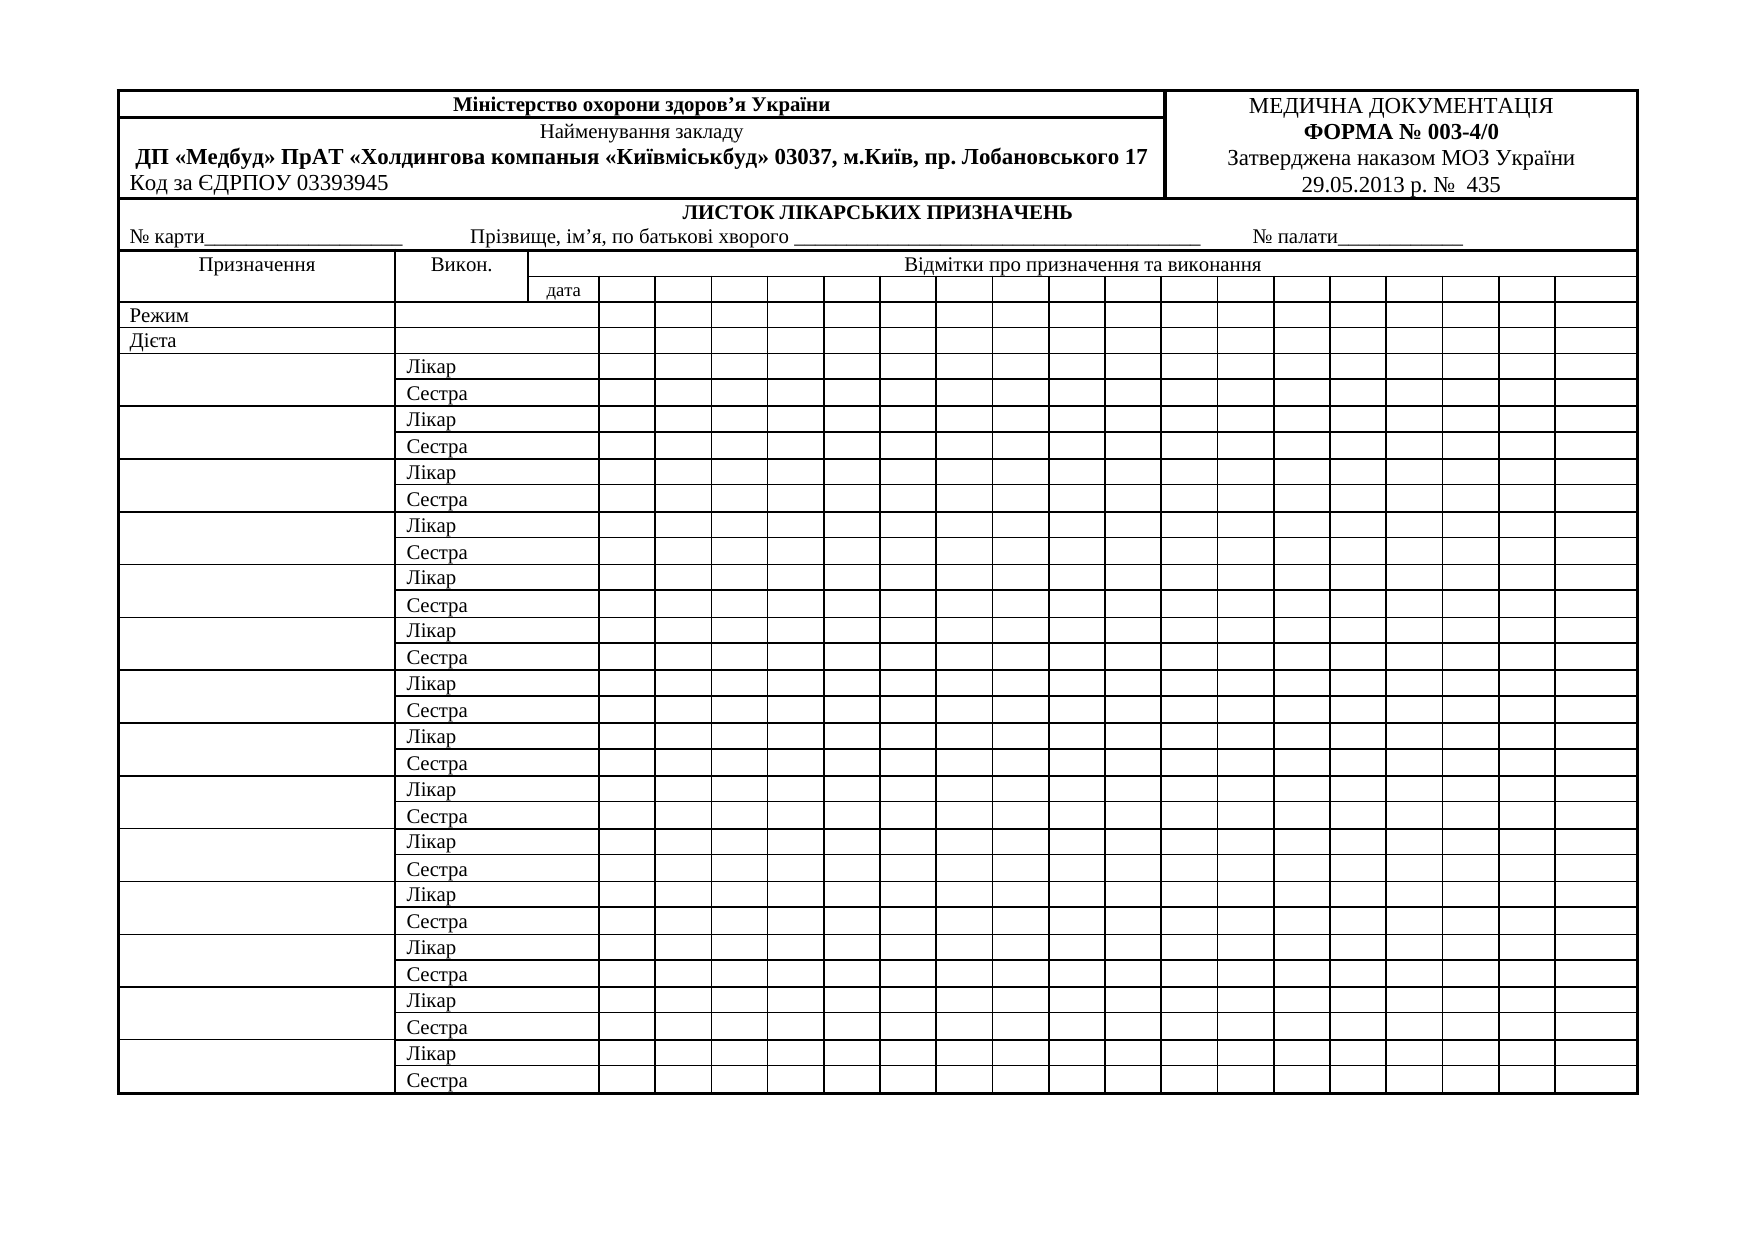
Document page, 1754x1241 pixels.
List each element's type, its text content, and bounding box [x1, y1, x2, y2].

table_cell [1106, 1041, 1160, 1065]
table_cell [600, 935, 654, 959]
table_cell [993, 1013, 1048, 1039]
table_cell Сестра [396, 644, 528, 669]
table_cell [656, 882, 711, 906]
table_cell [1275, 1066, 1329, 1092]
table_cell Сестра [396, 697, 528, 722]
table_cell [1162, 988, 1217, 1012]
table_cell [881, 988, 935, 1012]
table_cell [825, 697, 879, 722]
table_cell [1106, 433, 1160, 458]
table_cell [656, 407, 711, 431]
table_cell [993, 485, 1048, 511]
table_cell [1443, 882, 1498, 906]
table_cell [600, 591, 654, 617]
table_cell [1500, 1041, 1554, 1065]
table_cell [768, 538, 823, 564]
table_cell [1500, 277, 1554, 301]
table_cell [993, 538, 1048, 564]
table_cell [1500, 407, 1554, 431]
table_cell [1556, 802, 1636, 828]
table_cell [768, 303, 823, 327]
table_cell [1162, 1013, 1217, 1039]
table_cell [1162, 908, 1217, 933]
table_cell [1500, 380, 1554, 405]
table_cell [600, 485, 654, 511]
table_cell [1387, 777, 1442, 801]
table_cell [993, 1066, 1048, 1092]
table_cell [656, 433, 711, 458]
table_cell [600, 724, 654, 748]
table_cell [1387, 485, 1442, 511]
table_cell [1331, 354, 1385, 378]
table_cell [993, 750, 1048, 775]
table_cell [881, 433, 935, 458]
table_cell [881, 724, 935, 748]
table_cell Сестра [396, 380, 528, 405]
table_cell [712, 538, 767, 564]
table_cell [1500, 988, 1554, 1012]
table_cell [120, 724, 394, 775]
table_cell [528, 1066, 598, 1092]
table_cell [1387, 830, 1442, 853]
table_cell [1556, 277, 1636, 301]
table_cell [881, 671, 935, 695]
table_cell [1275, 697, 1329, 722]
table_cell [768, 908, 823, 933]
table_cell [712, 407, 767, 431]
table_cell [712, 802, 767, 828]
table_cell [768, 354, 823, 378]
table_cell [120, 354, 394, 405]
table_cell [1162, 618, 1217, 642]
table_cell [881, 777, 935, 801]
table_cell [528, 1013, 598, 1039]
table_cell [1275, 513, 1329, 537]
table_cell [1162, 697, 1217, 722]
table_cell [1218, 1041, 1273, 1065]
table_cell [1106, 565, 1160, 589]
table_cell [1387, 750, 1442, 775]
table_cell [1050, 460, 1104, 484]
table_cell [1162, 538, 1217, 564]
table_cell [1162, 591, 1217, 617]
table_cell [881, 908, 935, 933]
table_cell [1218, 1066, 1273, 1092]
table_cell [1331, 538, 1385, 564]
table_cell [1556, 882, 1636, 906]
table_cell [1387, 671, 1442, 695]
table_cell [993, 380, 1048, 405]
table_cell [1443, 303, 1498, 327]
table_cell [528, 908, 598, 933]
table_cell [1556, 460, 1636, 484]
table_cell [712, 1066, 767, 1092]
table_cell [1050, 407, 1104, 431]
table_cell [825, 750, 879, 775]
table_cell [712, 988, 767, 1012]
table_cell [656, 935, 711, 959]
table_cell [1162, 750, 1217, 775]
table_cell [656, 538, 711, 564]
table_cell [600, 697, 654, 722]
table_cell [600, 565, 654, 589]
table_cell [1275, 855, 1329, 881]
table_cell [768, 328, 823, 352]
table_cell [1218, 328, 1273, 352]
table_cell [993, 697, 1048, 722]
table_cell [1275, 935, 1329, 959]
table_cell [1162, 277, 1217, 301]
table_cell [993, 802, 1048, 828]
table_cell [600, 830, 654, 853]
table_cell [1331, 485, 1385, 511]
table_cell [1331, 777, 1385, 801]
table_cell [1387, 644, 1442, 669]
table_cell [1556, 380, 1636, 405]
table_cell [712, 750, 767, 775]
table_cell [1443, 830, 1498, 853]
table_cell [1331, 433, 1385, 458]
table_cell [937, 1013, 992, 1039]
table_cell ЛИСТОК ЛІКАРСЬКИХ ПРИЗНАЧЕНЬ № карти___________________ Прізвище, ім’я, по батькові хворого _______________________________________ № палати____________ [120, 200, 1636, 248]
table_cell [1106, 277, 1160, 301]
table_cell [1218, 750, 1273, 775]
table_cell [825, 961, 879, 986]
table_cell [937, 830, 992, 853]
table_cell [1106, 380, 1160, 405]
table_cell [1275, 485, 1329, 511]
table_cell [600, 460, 654, 484]
table_cell [1218, 407, 1273, 431]
table_cell [1218, 354, 1273, 378]
table_cell [528, 485, 598, 511]
table_cell [768, 1041, 823, 1065]
table_cell [1387, 433, 1442, 458]
table_cell [120, 407, 394, 458]
table_cell [1050, 565, 1104, 589]
table_cell [1106, 802, 1160, 828]
table_cell [768, 882, 823, 906]
table_cell [1275, 328, 1329, 352]
table_cell Сестра [396, 485, 528, 511]
table_cell [1387, 882, 1442, 906]
table_cell [993, 565, 1048, 589]
table_cell [1275, 354, 1329, 378]
table_cell [1387, 802, 1442, 828]
table_cell [1050, 538, 1104, 564]
table_cell [1500, 485, 1554, 511]
table_cell [1443, 908, 1498, 933]
table_cell [1387, 988, 1442, 1012]
table_cell [528, 644, 598, 669]
table_cell [825, 538, 879, 564]
table_cell [1275, 618, 1329, 642]
table_cell [937, 802, 992, 828]
table_cell [528, 565, 598, 589]
table_cell [1050, 882, 1104, 906]
table_cell [768, 988, 823, 1012]
table_cell [825, 565, 879, 589]
table_cell [881, 935, 935, 959]
table_cell [120, 882, 394, 933]
table_cell [1331, 830, 1385, 853]
table_cell [1218, 460, 1273, 484]
table_cell [1331, 277, 1385, 301]
table_cell [993, 591, 1048, 617]
table_cell [528, 354, 598, 378]
table_cell [1162, 407, 1217, 431]
table_cell [881, 277, 935, 301]
table_cell Сестра [396, 961, 528, 986]
table_cell [1500, 618, 1554, 642]
table_cell [1331, 908, 1385, 933]
table_cell [1050, 777, 1104, 801]
table_cell Лікар [396, 882, 528, 906]
table_cell [1050, 855, 1104, 881]
table_cell [1500, 1013, 1554, 1039]
table_cell [1050, 802, 1104, 828]
table_cell [825, 671, 879, 695]
table_cell [528, 618, 598, 642]
table_cell [1275, 1013, 1329, 1039]
table_cell [1106, 460, 1160, 484]
table_cell [1387, 513, 1442, 537]
table_cell [600, 1013, 654, 1039]
table_cell [1162, 354, 1217, 378]
table_cell [937, 460, 992, 484]
table_cell [1331, 935, 1385, 959]
table_cell [1106, 777, 1160, 801]
table_cell [825, 988, 879, 1012]
table_cell Лікар [396, 513, 528, 537]
table_cell [1500, 961, 1554, 986]
table_cell [1106, 724, 1160, 748]
table_cell [825, 1013, 879, 1039]
table_cell [656, 644, 711, 669]
table_cell [600, 961, 654, 986]
table_cell [712, 644, 767, 669]
table_cell [120, 988, 394, 1039]
table_cell [1275, 988, 1329, 1012]
table_cell [1331, 882, 1385, 906]
table_cell [656, 671, 711, 695]
table_cell [600, 1041, 654, 1065]
table_cell [937, 908, 992, 933]
table_cell [1275, 750, 1329, 775]
table_cell [1331, 1041, 1385, 1065]
table_cell [1500, 935, 1554, 959]
table_cell [825, 407, 879, 431]
table_cell [1500, 882, 1554, 906]
table_cell [1500, 565, 1554, 589]
table_cell [1556, 855, 1636, 881]
table_cell [1218, 802, 1273, 828]
table_cell [993, 328, 1048, 352]
table_cell [1500, 303, 1554, 327]
table_cell [1162, 1066, 1217, 1092]
table_cell [1331, 380, 1385, 405]
table_cell [1556, 644, 1636, 669]
table_cell [712, 855, 767, 881]
table_cell [1162, 513, 1217, 537]
table_cell [1162, 671, 1217, 695]
table_cell [1387, 380, 1442, 405]
table_cell [1050, 433, 1104, 458]
table_cell [1331, 591, 1385, 617]
table_cell [1443, 538, 1498, 564]
table_cell [993, 935, 1048, 959]
table_cell [1218, 565, 1273, 589]
table_cell [712, 1013, 767, 1039]
table_cell [1050, 485, 1104, 511]
table_cell [1500, 644, 1554, 669]
table_cell [396, 276, 527, 301]
table_cell [937, 724, 992, 748]
table_cell [825, 303, 879, 327]
table_cell [1106, 697, 1160, 722]
table_cell [712, 882, 767, 906]
table_cell [1106, 830, 1160, 853]
table_cell [1387, 618, 1442, 642]
table_cell [937, 354, 992, 378]
table_cell [993, 855, 1048, 881]
table_cell [881, 802, 935, 828]
table_cell [1218, 303, 1273, 327]
table_cell [1556, 935, 1636, 959]
table_cell [120, 777, 394, 828]
table_cell [1162, 830, 1217, 853]
table_cell [881, 538, 935, 564]
table_cell [1500, 750, 1554, 775]
table_cell [825, 882, 879, 906]
table_cell [825, 855, 879, 881]
table_cell [1275, 830, 1329, 853]
table_cell [1050, 328, 1104, 352]
table_cell [937, 303, 992, 327]
table_cell [1275, 961, 1329, 986]
table_cell [993, 354, 1048, 378]
table_cell [993, 724, 1048, 748]
table_cell [1500, 724, 1554, 748]
table_cell [1218, 591, 1273, 617]
table_cell [1106, 513, 1160, 537]
table_cell [712, 777, 767, 801]
table_cell [1387, 538, 1442, 564]
table_cell [1443, 460, 1498, 484]
table_cell [528, 538, 598, 564]
table_cell [1443, 855, 1498, 881]
table_cell [528, 724, 598, 748]
table_cell [528, 750, 598, 775]
table_cell [1162, 935, 1217, 959]
table_cell [1275, 277, 1329, 301]
table_cell [1331, 407, 1385, 431]
table_cell [1500, 855, 1554, 881]
table_cell [937, 644, 992, 669]
table_cell [1162, 433, 1217, 458]
table_cell [1050, 961, 1104, 986]
table_cell [768, 777, 823, 801]
table_cell [712, 697, 767, 722]
table_cell [528, 407, 598, 431]
table_cell [712, 671, 767, 695]
table_cell [600, 328, 654, 352]
table_cell [1556, 618, 1636, 642]
table_cell [656, 328, 711, 352]
table_cell [712, 935, 767, 959]
table_cell [1275, 565, 1329, 589]
table_cell [1500, 354, 1554, 378]
table_cell [1218, 697, 1273, 722]
table_cell [1387, 724, 1442, 748]
table_cell [1556, 407, 1636, 431]
table_cell [937, 380, 992, 405]
table_cell [881, 1013, 935, 1039]
table_cell [656, 697, 711, 722]
table_cell [993, 961, 1048, 986]
table_cell [1162, 485, 1217, 511]
table_cell [1387, 460, 1442, 484]
table_cell [768, 671, 823, 695]
table_cell [1218, 671, 1273, 695]
table_cell [1050, 277, 1104, 301]
table_cell Лікар [396, 407, 528, 431]
table_cell [1162, 724, 1217, 748]
table_cell [768, 380, 823, 405]
table_cell [1162, 802, 1217, 828]
table_cell [528, 1041, 598, 1065]
table_cell [1500, 777, 1554, 801]
table_cell [1050, 750, 1104, 775]
table_cell [1275, 724, 1329, 748]
table_cell [1106, 485, 1160, 511]
table_cell [881, 855, 935, 881]
table_cell [1275, 380, 1329, 405]
table_cell [600, 644, 654, 669]
table_cell [1162, 460, 1217, 484]
table_cell [993, 460, 1048, 484]
table_cell [825, 433, 879, 458]
table_cell [712, 961, 767, 986]
table_cell [1162, 777, 1217, 801]
table_cell [1443, 354, 1498, 378]
table_cell [1106, 750, 1160, 775]
table_cell Лікар [396, 354, 528, 378]
table_cell [1443, 644, 1498, 669]
table_cell [600, 513, 654, 537]
table_cell [825, 1041, 879, 1065]
table_cell [1500, 591, 1554, 617]
table_cell [1556, 777, 1636, 801]
table_cell [712, 513, 767, 537]
table_cell [825, 513, 879, 537]
table_cell [1050, 697, 1104, 722]
table_cell [937, 1066, 992, 1092]
table_cell [1275, 882, 1329, 906]
table_cell [1331, 513, 1385, 537]
table_cell [1218, 908, 1273, 933]
table_cell [1218, 618, 1273, 642]
table_cell [1387, 591, 1442, 617]
table_cell [768, 697, 823, 722]
table_cell [1106, 618, 1160, 642]
table_cell [528, 513, 598, 537]
table_cell [1500, 830, 1554, 853]
table_cell [1387, 908, 1442, 933]
table_cell [656, 777, 711, 801]
table_cell [993, 988, 1048, 1012]
table_cell [881, 565, 935, 589]
table_cell [1106, 354, 1160, 378]
table_cell Лікар [396, 935, 528, 959]
table_cell [600, 908, 654, 933]
table_cell Сестра [396, 908, 528, 933]
table_cell [396, 303, 598, 327]
table_cell [656, 513, 711, 537]
table_cell [1106, 908, 1160, 933]
table_cell [528, 460, 598, 484]
table_cell [1443, 671, 1498, 695]
table_cell [528, 855, 598, 881]
table_cell [712, 433, 767, 458]
table_cell [1162, 961, 1217, 986]
table_cell [1500, 671, 1554, 695]
table_cell [656, 802, 711, 828]
table_cell [656, 1013, 711, 1039]
table_cell Сестра [396, 433, 528, 458]
table_header МЕДИЧНА ДОКУМЕНТАЦІЯ ФОРМА № 003-4/0 Затверджена наказом МОЗ України 29.05.2013 р. № 435 [1167, 92, 1636, 197]
table_cell [712, 303, 767, 327]
table_cell [1443, 565, 1498, 589]
table_cell [881, 618, 935, 642]
table_cell [881, 1066, 935, 1092]
table_cell Лікар [396, 671, 528, 695]
table_cell [1275, 777, 1329, 801]
table_cell [825, 328, 879, 352]
table_cell [993, 777, 1048, 801]
table_cell [1162, 328, 1217, 352]
table_cell [937, 882, 992, 906]
table_cell [1556, 485, 1636, 511]
table_cell [1218, 513, 1273, 537]
table_cell [1106, 671, 1160, 695]
table_cell [937, 591, 992, 617]
table_cell [1387, 935, 1442, 959]
table_cell [768, 644, 823, 669]
table_cell [1218, 777, 1273, 801]
table_cell [1331, 961, 1385, 986]
table_cell [600, 988, 654, 1012]
table_cell [937, 407, 992, 431]
table_cell [825, 724, 879, 748]
table_cell [1387, 855, 1442, 881]
table_cell [1556, 724, 1636, 748]
table_cell [1556, 750, 1636, 775]
table_cell [881, 750, 935, 775]
table_cell [881, 644, 935, 669]
table_cell [1556, 591, 1636, 617]
table_cell [528, 433, 598, 458]
table_cell [1556, 513, 1636, 537]
table_cell Лікар [396, 830, 528, 853]
table_cell [993, 433, 1048, 458]
table_cell [600, 802, 654, 828]
table_cell [825, 1066, 879, 1092]
table_cell [712, 328, 767, 352]
table_cell [712, 460, 767, 484]
table_cell [600, 354, 654, 378]
table_cell [1556, 1041, 1636, 1065]
table_cell [937, 513, 992, 537]
table_cell [825, 618, 879, 642]
table_cell [1443, 513, 1498, 537]
table_cell [937, 750, 992, 775]
table_cell [993, 644, 1048, 669]
table_cell [712, 354, 767, 378]
table_cell [528, 777, 598, 801]
table_cell [1443, 407, 1498, 431]
table_cell [768, 485, 823, 511]
table_cell [1331, 697, 1385, 722]
table_cell [656, 1041, 711, 1065]
table_cell [881, 882, 935, 906]
table_cell [1050, 988, 1104, 1012]
table_cell [1275, 460, 1329, 484]
table_cell [768, 277, 823, 301]
table_cell [1500, 538, 1554, 564]
table_cell [1050, 354, 1104, 378]
table_cell [1500, 697, 1554, 722]
table_cell [656, 830, 711, 853]
table_cell [937, 777, 992, 801]
table_cell [600, 1066, 654, 1092]
table_cell [881, 961, 935, 986]
table_cell [120, 829, 394, 881]
table_cell Сестра [396, 1066, 528, 1092]
table_cell [881, 485, 935, 511]
table_cell [1331, 1066, 1385, 1092]
table_cell Призначення [120, 252, 394, 276]
table_cell [1218, 830, 1273, 853]
table_cell [1387, 1013, 1442, 1039]
table_cell [600, 407, 654, 431]
table_cell [600, 882, 654, 906]
table_cell [528, 830, 598, 853]
table_cell [768, 830, 823, 853]
table_cell [1387, 1066, 1442, 1092]
table_cell [656, 618, 711, 642]
table_cell [1218, 380, 1273, 405]
table_cell [1106, 303, 1160, 327]
table_cell [120, 460, 394, 511]
table_cell [1275, 671, 1329, 695]
table_cell [1443, 777, 1498, 801]
table_cell [937, 961, 992, 986]
table_cell [528, 961, 598, 986]
table_cell [656, 988, 711, 1012]
table_cell [1162, 380, 1217, 405]
table_cell [1331, 802, 1385, 828]
table_cell [1275, 644, 1329, 669]
table_cell [1556, 988, 1636, 1012]
table_cell [1050, 671, 1104, 695]
table_cell [600, 433, 654, 458]
table_cell [1331, 724, 1385, 748]
table_cell [712, 724, 767, 748]
table_cell [656, 303, 711, 327]
table_cell [881, 830, 935, 853]
table_cell [881, 354, 935, 378]
table_cell [600, 750, 654, 775]
table_cell [881, 1041, 935, 1065]
table_cell [1556, 538, 1636, 564]
table_cell [937, 1041, 992, 1065]
table_cell [1387, 277, 1442, 301]
table_cell [656, 460, 711, 484]
table_cell [656, 750, 711, 775]
table_cell [1443, 591, 1498, 617]
table_cell [1331, 460, 1385, 484]
table_cell [600, 277, 654, 301]
table_cell [881, 513, 935, 537]
table_cell [1387, 328, 1442, 352]
table_cell [1500, 1066, 1554, 1092]
table_cell [768, 591, 823, 617]
table_cell [1050, 1066, 1104, 1092]
table_cell [1500, 802, 1554, 828]
table_cell [1050, 908, 1104, 933]
table_cell [1331, 644, 1385, 669]
table_cell [1218, 961, 1273, 986]
table_cell [1218, 855, 1273, 881]
table_cell [1331, 618, 1385, 642]
table_cell [1162, 303, 1217, 327]
table_cell [1275, 1041, 1329, 1065]
table_cell [768, 1066, 823, 1092]
table_cell [825, 460, 879, 484]
table_cell [528, 802, 598, 828]
table_cell [120, 1040, 394, 1092]
table_cell [1106, 644, 1160, 669]
table_cell [1556, 303, 1636, 327]
table_cell [825, 802, 879, 828]
table_cell [1443, 328, 1498, 352]
table_cell [656, 485, 711, 511]
table_cell [1387, 354, 1442, 378]
table_cell [1387, 303, 1442, 327]
table_cell [120, 565, 394, 617]
table_cell [825, 354, 879, 378]
table_cell [768, 802, 823, 828]
table_cell [1275, 407, 1329, 431]
table_cell [937, 565, 992, 589]
table_cell [712, 618, 767, 642]
table_cell [881, 303, 935, 327]
table_cell [656, 855, 711, 881]
table_cell [656, 724, 711, 748]
table_cell [712, 565, 767, 589]
table_cell [1443, 697, 1498, 722]
table_cell [656, 591, 711, 617]
table_cell [1162, 882, 1217, 906]
table_cell [1106, 882, 1160, 906]
table_cell [1556, 908, 1636, 933]
table_cell [528, 935, 598, 959]
table_cell [1106, 538, 1160, 564]
table_cell [120, 671, 394, 722]
table_cell [768, 433, 823, 458]
table_cell [600, 380, 654, 405]
table_cell [1443, 935, 1498, 959]
table_cell Режим [120, 303, 394, 327]
table_cell [825, 908, 879, 933]
table_cell [600, 671, 654, 695]
table_cell [881, 380, 935, 405]
table_cell [1050, 724, 1104, 748]
table_cell [1050, 1041, 1104, 1065]
table_cell [1556, 671, 1636, 695]
table_cell Лікар [396, 724, 528, 748]
table_cell [1500, 513, 1554, 537]
table_cell [1106, 328, 1160, 352]
table_cell [656, 961, 711, 986]
table_cell [1162, 644, 1217, 669]
table_cell [1331, 565, 1385, 589]
table_cell [528, 882, 598, 906]
table_cell [1050, 303, 1104, 327]
table_cell Лікар [396, 565, 528, 589]
table_cell Найменування закладу ДП «Медбуд» ПрАТ «Холдингова компаныя «Київміськбуд» 03037, м.Київ, пр. Лобановського 17 Код за ЄДРПОУ 03393945 [120, 119, 1163, 197]
table_cell Сестра [396, 538, 528, 564]
table_cell Відмітки про призначення та виконання [529, 252, 1636, 276]
table_cell [825, 591, 879, 617]
table_cell [768, 961, 823, 986]
table_cell [1443, 750, 1498, 775]
table_cell [825, 277, 879, 301]
table_cell [1556, 565, 1636, 589]
table_cell [993, 407, 1048, 431]
table_cell дата [529, 277, 598, 301]
table_cell Лікар [396, 1041, 528, 1065]
table_cell [1331, 988, 1385, 1012]
table_cell [881, 591, 935, 617]
table_cell [937, 485, 992, 511]
table_cell [937, 433, 992, 458]
table_cell [1556, 328, 1636, 352]
table_cell [1387, 961, 1442, 986]
table_cell [1050, 1013, 1104, 1039]
table_cell Викон. [396, 252, 527, 276]
table_cell [1106, 591, 1160, 617]
table_cell [1443, 961, 1498, 986]
table_cell [825, 485, 879, 511]
table_cell [768, 1013, 823, 1039]
table_cell [1387, 407, 1442, 431]
table_cell [1050, 935, 1104, 959]
table_cell Сестра [396, 855, 528, 881]
table_cell [825, 777, 879, 801]
table_cell [1218, 935, 1273, 959]
table_cell [1275, 433, 1329, 458]
table_cell [1331, 1013, 1385, 1039]
table_cell [528, 380, 598, 405]
table_cell Сестра [396, 802, 528, 828]
table_cell [712, 908, 767, 933]
table_header Міністерство охорони здоров’я України [120, 92, 1163, 116]
table_cell [937, 988, 992, 1012]
table_cell [937, 328, 992, 352]
table_cell [1050, 830, 1104, 853]
table_cell Сестра [396, 1013, 528, 1039]
table_cell [937, 697, 992, 722]
table_cell [1218, 988, 1273, 1012]
table_cell [768, 407, 823, 431]
table_cell [712, 277, 767, 301]
table_cell [881, 697, 935, 722]
table_cell [768, 855, 823, 881]
table_cell [1556, 830, 1636, 853]
table_cell [1331, 750, 1385, 775]
table_cell [1106, 1066, 1160, 1092]
table_cell [768, 460, 823, 484]
table_cell [1275, 908, 1329, 933]
table_cell [120, 276, 394, 301]
table_cell [1387, 565, 1442, 589]
table_cell [937, 277, 992, 301]
table_cell [528, 591, 598, 617]
table_cell [1331, 671, 1385, 695]
table_cell [1275, 538, 1329, 564]
table_cell [396, 328, 598, 352]
table_cell [1443, 988, 1498, 1012]
table_cell [825, 644, 879, 669]
table_cell [1556, 433, 1636, 458]
table_cell [1443, 380, 1498, 405]
table_cell [825, 935, 879, 959]
table_cell [1331, 303, 1385, 327]
table_cell Дієта [120, 328, 394, 352]
table_cell [712, 591, 767, 617]
table_cell [1556, 1066, 1636, 1092]
table_cell [1050, 591, 1104, 617]
table_cell [1556, 1013, 1636, 1039]
table_cell [1331, 855, 1385, 881]
table_cell [528, 988, 598, 1012]
table_cell [1275, 303, 1329, 327]
table_cell [1106, 961, 1160, 986]
table_cell Лікар [396, 618, 528, 642]
table_cell [1050, 380, 1104, 405]
table_cell [1218, 644, 1273, 669]
table_cell [1500, 460, 1554, 484]
table_cell [1218, 433, 1273, 458]
table_cell [1106, 855, 1160, 881]
table_cell [993, 513, 1048, 537]
table_cell [712, 1041, 767, 1065]
table_cell [120, 935, 394, 986]
table_cell [881, 328, 935, 352]
table_cell [825, 380, 879, 405]
table_cell [1500, 328, 1554, 352]
table_cell [993, 830, 1048, 853]
table_cell [600, 777, 654, 801]
table_cell [656, 908, 711, 933]
table_cell [825, 830, 879, 853]
table_cell [993, 882, 1048, 906]
table_cell [937, 935, 992, 959]
table_cell [1387, 1041, 1442, 1065]
table_cell [1050, 644, 1104, 669]
table_cell [1106, 1013, 1160, 1039]
table_cell [1106, 935, 1160, 959]
table_cell [600, 538, 654, 564]
table_cell [600, 618, 654, 642]
table_cell [881, 407, 935, 431]
table_cell Сестра [396, 750, 528, 775]
table_cell [1106, 407, 1160, 431]
table_cell [1275, 591, 1329, 617]
table_cell [937, 538, 992, 564]
table_cell [712, 380, 767, 405]
table_cell [768, 935, 823, 959]
table_cell [1556, 697, 1636, 722]
table_cell [1443, 1066, 1498, 1092]
table_cell [1500, 433, 1554, 458]
table_cell [1443, 724, 1498, 748]
table_cell [993, 303, 1048, 327]
table_cell [937, 855, 992, 881]
table_cell [1218, 724, 1273, 748]
table_cell [768, 750, 823, 775]
table_cell [712, 830, 767, 853]
table_cell [656, 354, 711, 378]
table_cell Лікар [396, 777, 528, 801]
table_cell [1050, 513, 1104, 537]
table_cell [656, 380, 711, 405]
table_cell [528, 671, 598, 695]
table_cell [1050, 618, 1104, 642]
table_cell [120, 513, 394, 564]
table_cell [1331, 328, 1385, 352]
table_cell [768, 565, 823, 589]
table_cell [600, 855, 654, 881]
table_cell [1443, 485, 1498, 511]
table_cell [1556, 961, 1636, 986]
table_cell [1387, 697, 1442, 722]
table_cell [1162, 855, 1217, 881]
table_cell [993, 277, 1048, 301]
table_cell [528, 697, 598, 722]
table_cell [656, 565, 711, 589]
table_cell Сестра [396, 591, 528, 617]
table_cell [993, 618, 1048, 642]
table_cell [1443, 802, 1498, 828]
table_cell [712, 485, 767, 511]
table_cell [1218, 882, 1273, 906]
table_cell [1443, 1013, 1498, 1039]
table_cell [1443, 618, 1498, 642]
table_cell [1218, 277, 1273, 301]
table_cell [120, 618, 394, 669]
table_cell [1443, 277, 1498, 301]
table_cell [768, 724, 823, 748]
table_cell Лікар [396, 988, 528, 1012]
table_cell [1218, 538, 1273, 564]
table_cell [1162, 565, 1217, 589]
table_cell [993, 1041, 1048, 1065]
table_cell [656, 1066, 711, 1092]
table_cell [993, 671, 1048, 695]
table_cell [768, 618, 823, 642]
table_cell [1556, 354, 1636, 378]
table_cell [1275, 802, 1329, 828]
table_cell [993, 908, 1048, 933]
table_cell [768, 513, 823, 537]
table_cell [1218, 1013, 1273, 1039]
table_cell [1443, 433, 1498, 458]
table_cell [656, 277, 711, 301]
table_cell [1106, 988, 1160, 1012]
table_cell [937, 618, 992, 642]
table_cell [881, 460, 935, 484]
table_cell [1443, 1041, 1498, 1065]
table_cell [937, 671, 992, 695]
table_cell [1500, 908, 1554, 933]
table_cell [600, 303, 654, 327]
table_cell Лікар [396, 460, 528, 484]
table_cell [1162, 1041, 1217, 1065]
table_cell [1218, 485, 1273, 511]
